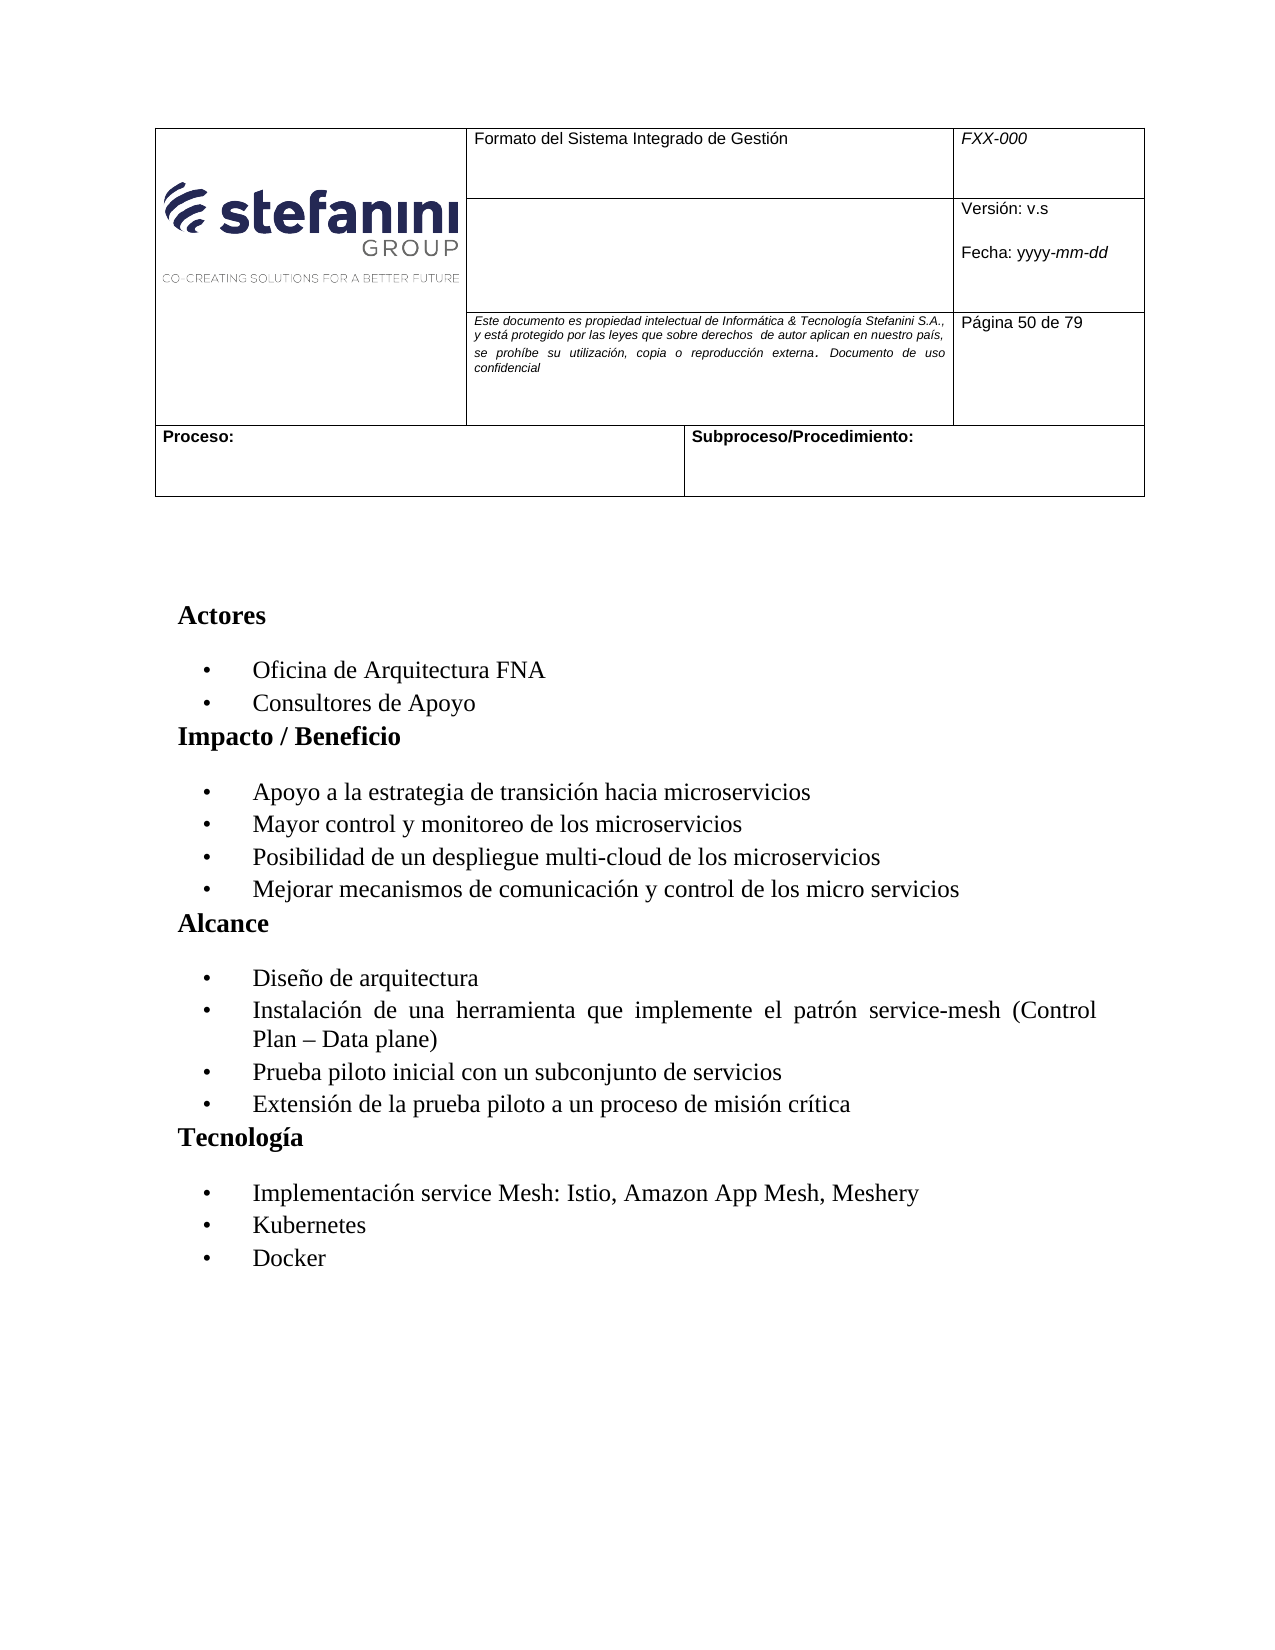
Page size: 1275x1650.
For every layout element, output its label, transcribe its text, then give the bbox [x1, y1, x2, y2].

list Consultores de Apoyo​ [202, 688, 1098, 717]
list Prueba piloto inicial con un subconjunto de servicios​ [202, 1057, 1098, 1085]
subtitle Alcance [177, 907, 1098, 938]
picture [162, 182, 460, 286]
list Kubernetes [202, 1210, 1098, 1239]
subtitle Impacto / Beneficio [177, 721, 1098, 752]
list Instalación de una herramienta que implemente el patrón service-mesh (Control Plan – Data plane)​ [202, 995, 1098, 1053]
list Oficina de Arquitectura FNA​ [202, 656, 1098, 684]
list Docker [202, 1243, 1098, 1271]
subtitle Tecnología [177, 1122, 1098, 1153]
list Implementación service Mesh: Istio, Amazon App Mesh, Meshery [202, 1178, 1098, 1206]
list Mayor control y monitoreo de los microservicios​ [202, 809, 1098, 838]
list Extensión de la prueba piloto a un proceso de misión crítica​ [202, 1089, 1098, 1118]
subtitle Actores [177, 599, 1098, 631]
list Posibilidad de un despliegue multi-cloud de los microservicios​ [202, 842, 1098, 870]
list Mejorar mecanismos de comunicación y control de los micro servicios​ [202, 874, 1098, 903]
list Diseño de arquitectura ​ [202, 963, 1098, 992]
list Apoyo a la estrategia de transición hacia microservicios​ [202, 777, 1098, 805]
